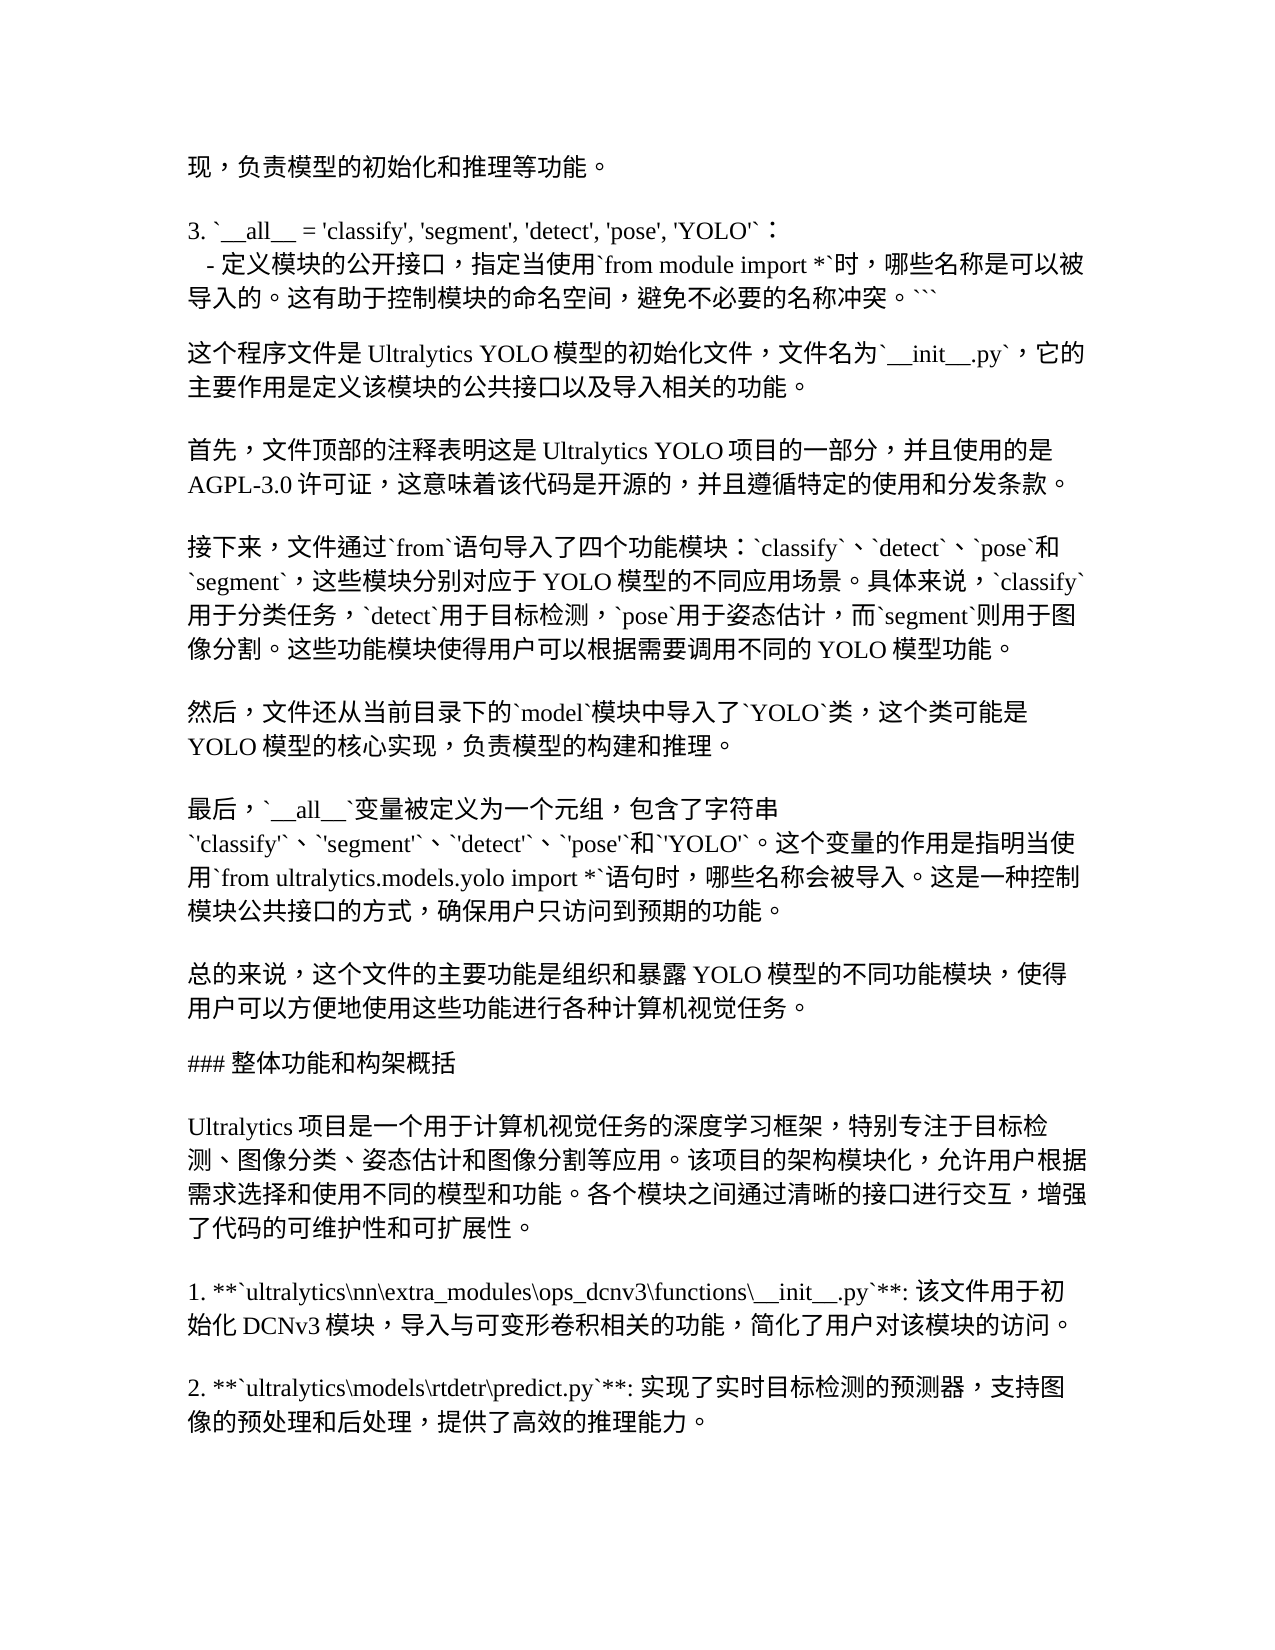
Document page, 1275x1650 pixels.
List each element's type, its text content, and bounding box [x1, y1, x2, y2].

text 这个程序文件是Ultralytics YOLO模型的初始化文件，文件名为`__init__.py`，它的主要作用是定义该模块的公共接口以及导入相关的功能。 首先，文件顶部的注释表明这是Ultralytics YOLO项目的一部分，并且使用的是AGPL-3.0许可证，这意味着该代码是开源的，并且遵循特定的使用和分发条款。 接下来，文件通过`from`语句导入了四个功能模块：`classify`、`detect`、`pose`和`segment`，这些模块分别对应于YOLO模型的不同应用场景。具体来说，`classify`用于分类任务，`detect`用于目标检测，`pose`用于姿态估计，而`segment`则用于图像分割。这些功能模块使得用户可以根据需要调用不同的YOLO模型功能。 然后，文件还从当前目录下的`model`模块中导入了`YOLO`类，这个类可能是YOLO模型的核心实现，负责模型的构建和推理。 最后，`__all__`变量被定义为一个元组，包含了字符串`'classify'`、`'segment'`、`'detect'`、`'pose'`和`'YOLO'`。这个变量的作用是指明当使用`from ultralytics.models.yolo import *`语句时，哪些名称会被导入。这是一种控制模块公共接口的方式，确保用户只访问到预期的功能。 总的来说，这个文件的主要功能是组织和暴露YOLO模型的不同功能模块，使得用户可以方便地使用这些功能进行各种计算机视觉任务。 [187, 336, 1087, 1024]
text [187, 150, 1087, 315]
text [187, 1045, 1087, 1467]
